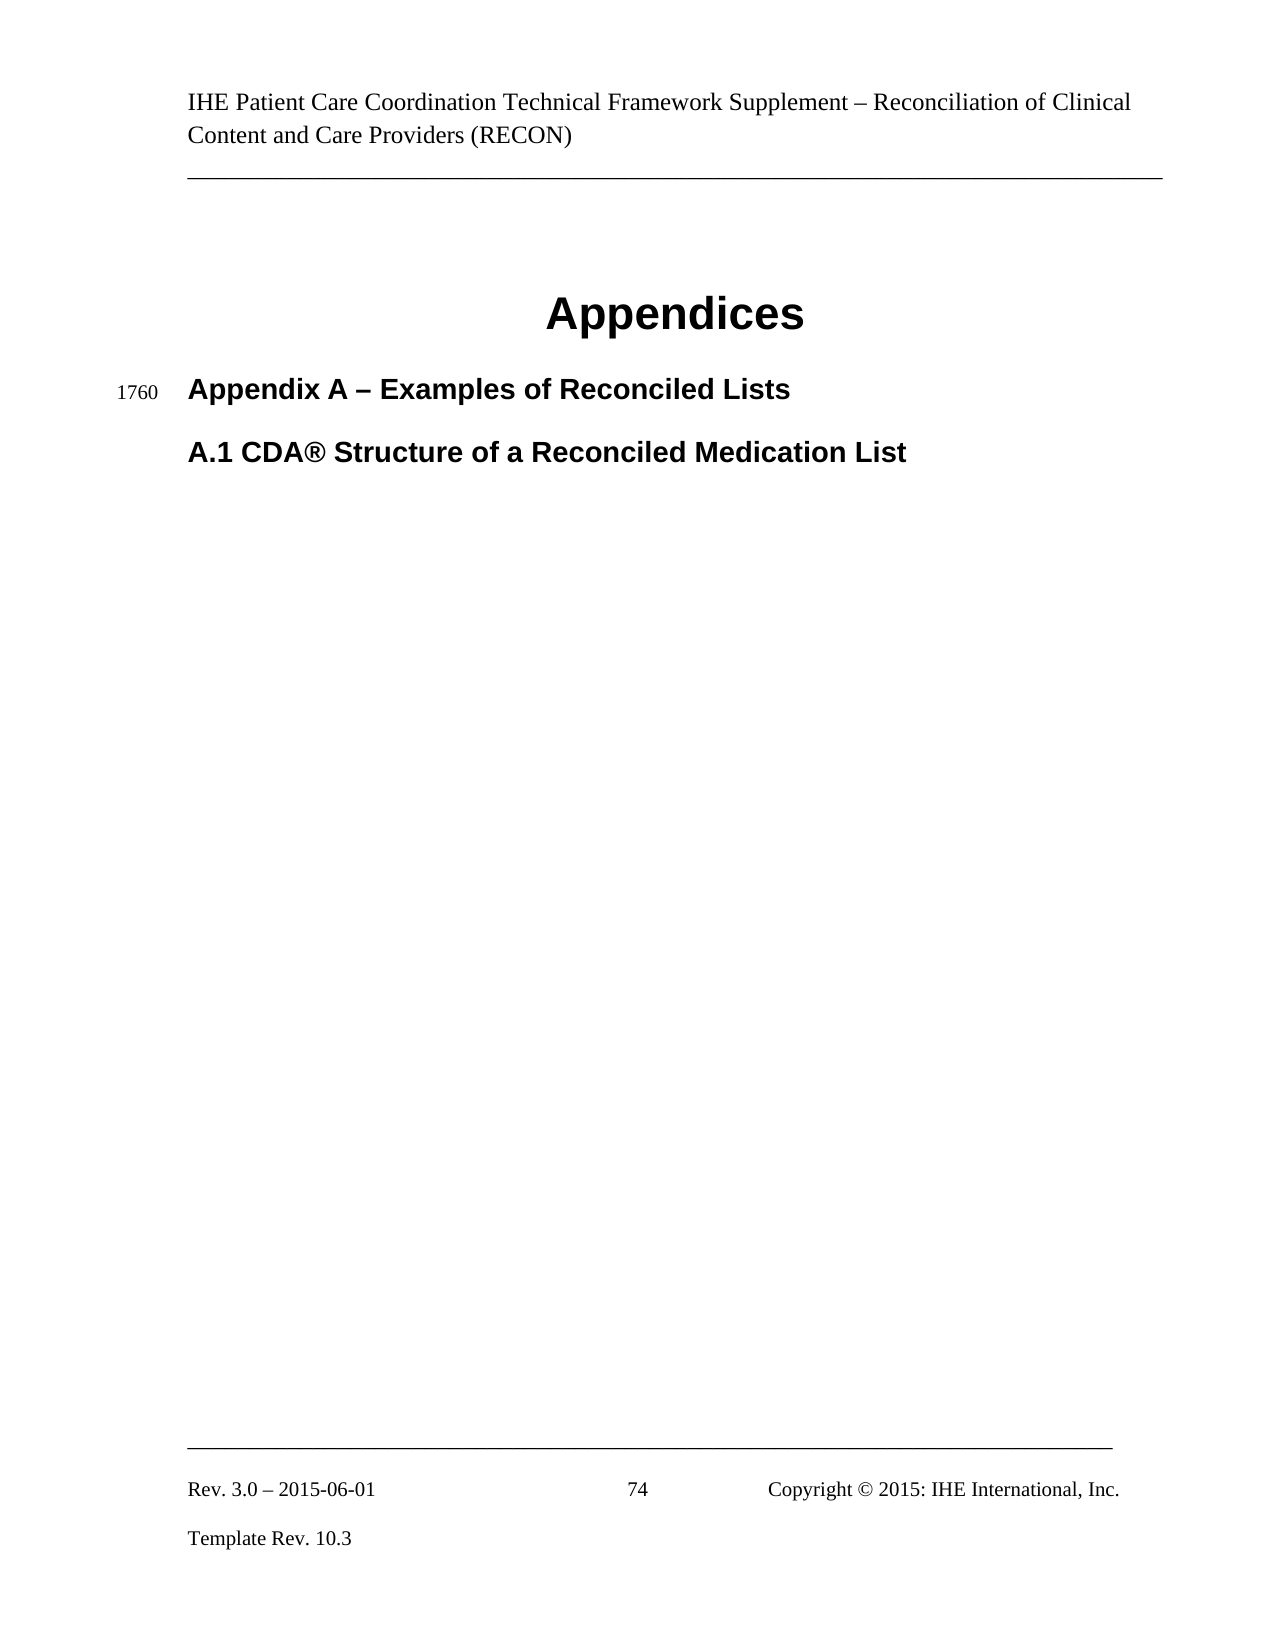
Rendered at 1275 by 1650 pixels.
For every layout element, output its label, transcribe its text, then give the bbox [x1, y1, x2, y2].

subtitle A.1 CDA® Structure of a Reconciled Medication List [187, 435, 1162, 469]
title Appendices [187, 286, 1162, 339]
subtitle Appendix A – Examples of Reconciled Lists [187, 372, 1162, 405]
